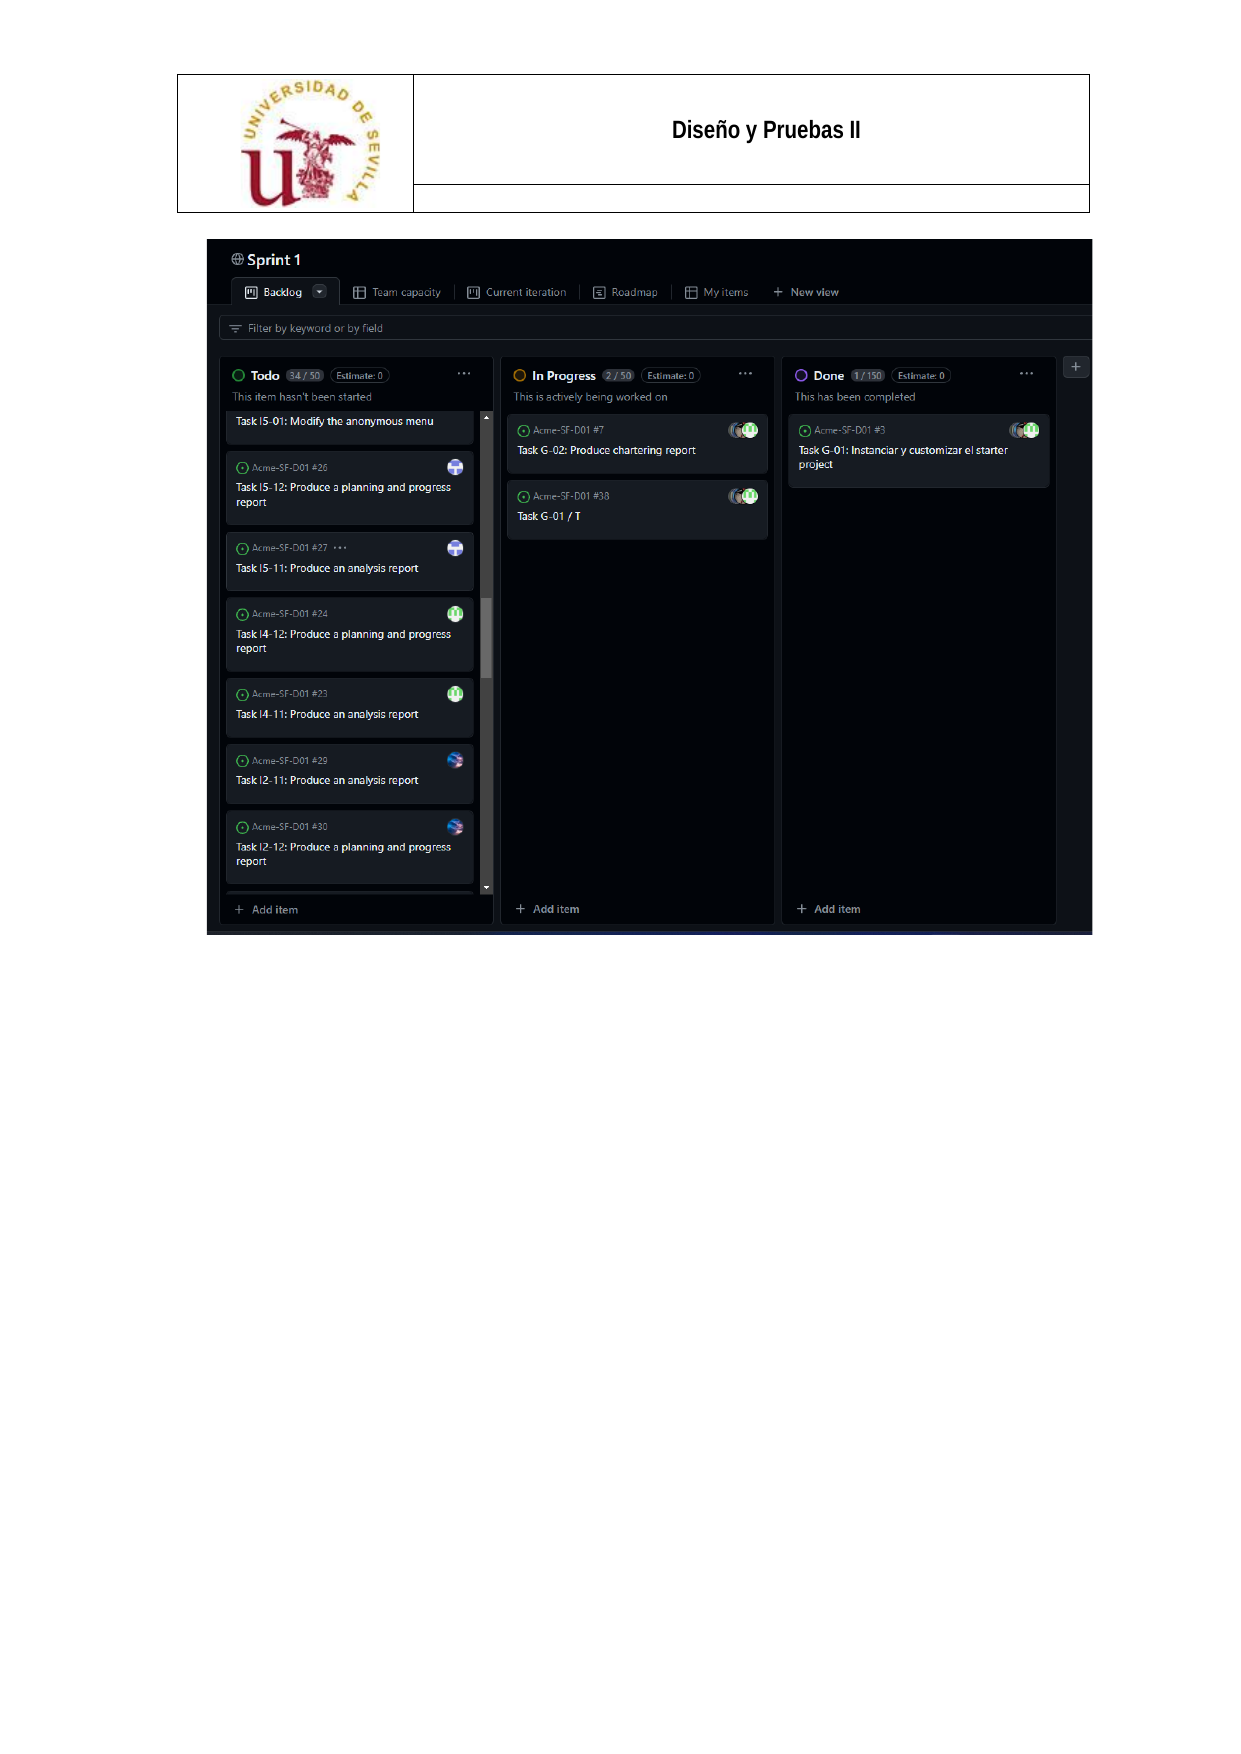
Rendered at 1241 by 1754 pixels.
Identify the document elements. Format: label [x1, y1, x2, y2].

picture [240, 79, 381, 208]
picture [206, 239, 1093, 935]
